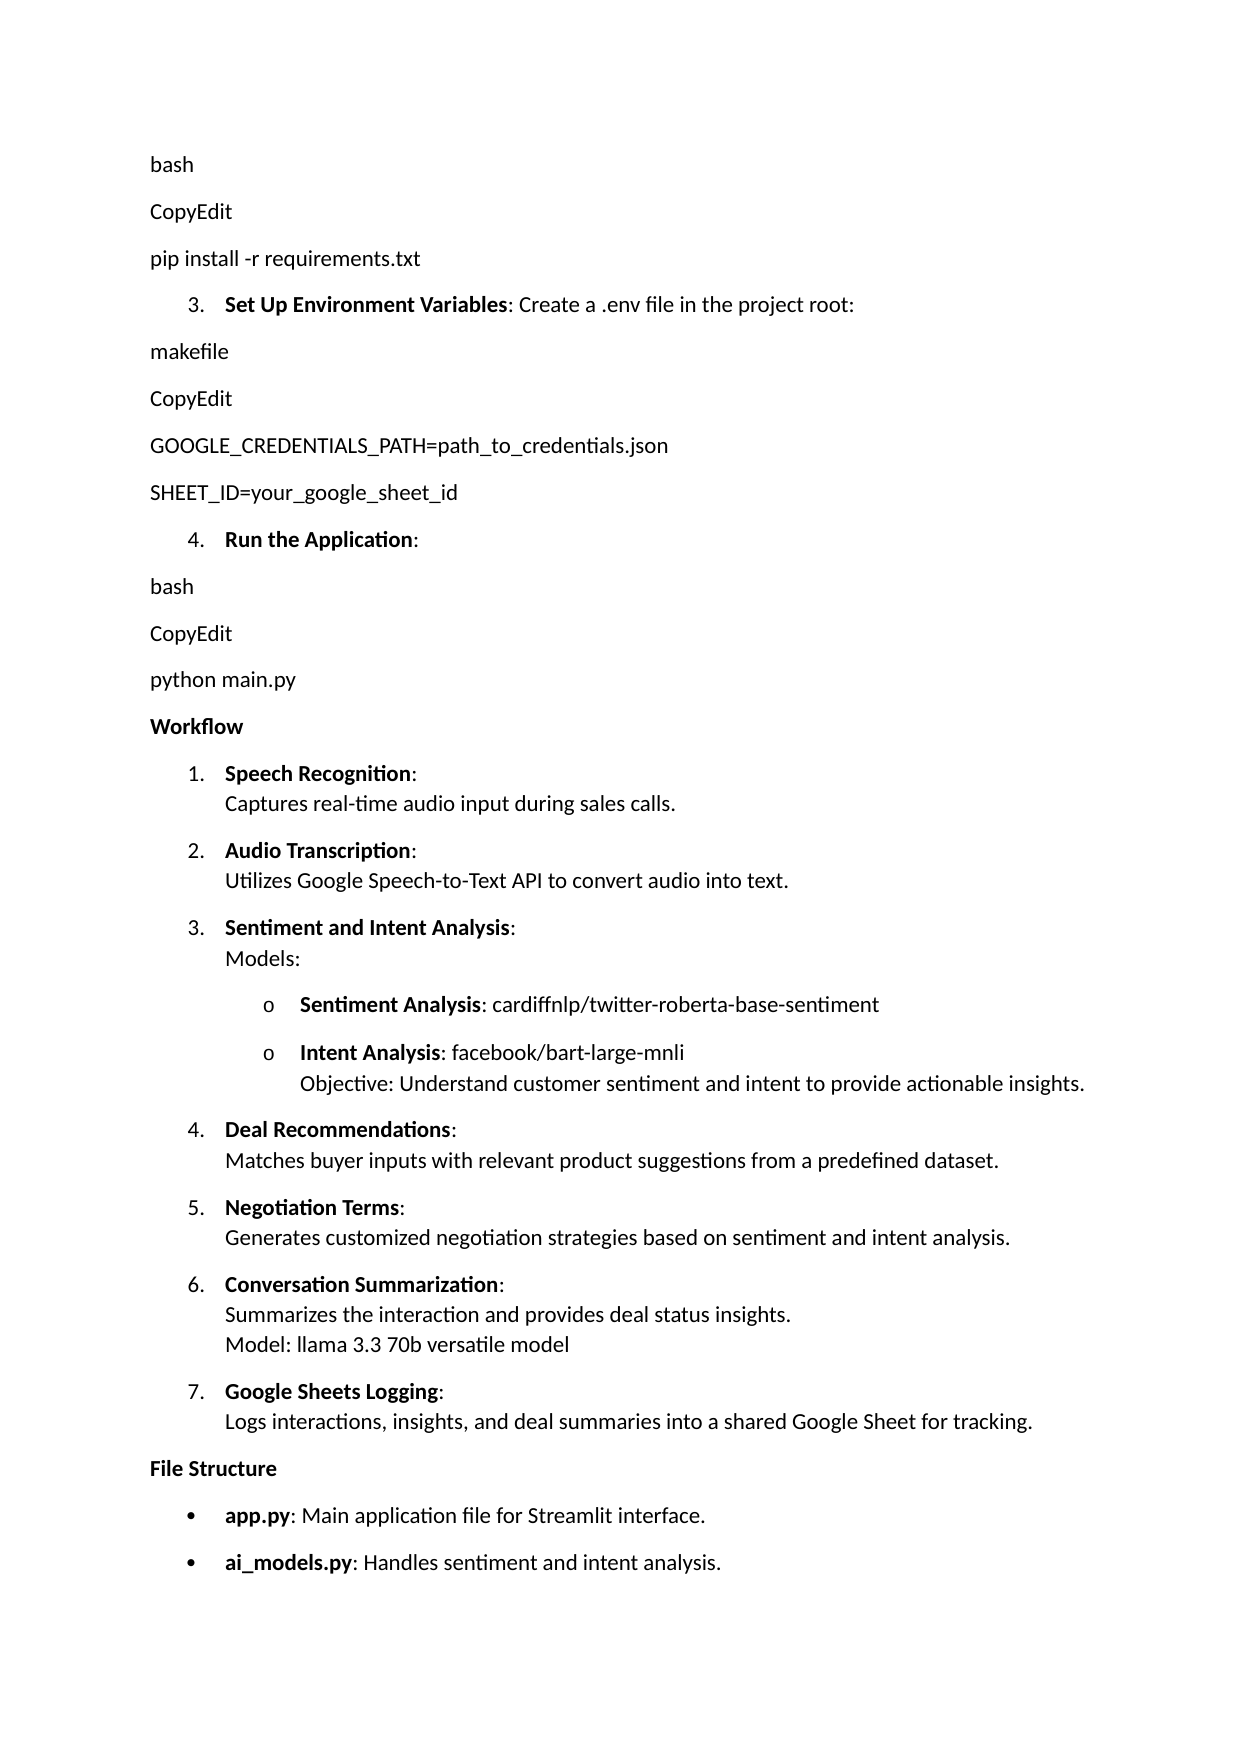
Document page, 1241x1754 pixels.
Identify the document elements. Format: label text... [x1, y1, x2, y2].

text pip install -r requirements.txt [150, 244, 1090, 272]
list Set Up Environment Variables: Create a .env file in the project root: [187, 291, 1090, 319]
list Google Sheets Logging: Logs interactions, insights, and deal summaries into a shared Google Sheet for tracking. [187, 1377, 1090, 1435]
list app.py: Main application file for Streamlit interface. [187, 1501, 1090, 1529]
text makefile [150, 337, 1090, 366]
list Deal Recommendations: Matches buyer inputs with relevant product suggestions from a predefined dataset. [187, 1116, 1090, 1174]
text File Structure [150, 1454, 1090, 1482]
list Negotiation Terms: Generates customized negotiation strategies based on sentiment and intent analysis. [187, 1193, 1090, 1251]
text SHEET_ID=your_google_sheet_id [150, 478, 1090, 506]
text GOOGLE_CREDENTIALS_PATH=path_to_credentials.json [150, 431, 1090, 459]
list Intent Analysis: facebook/bart-large-mnli Objective: Understand customer sentiment and intent to provide actionable insights. [262, 1038, 1090, 1097]
list Audio Transcription: Utilizes Google Speech-to-Text API to convert audio into text. [187, 836, 1090, 895]
list Conversation Summarization: Summarizes the interaction and provides deal status insights. Model: llama 3.3 70b versatile model [187, 1270, 1090, 1358]
text bash [150, 572, 1090, 600]
text bash [150, 150, 1090, 178]
list Speech Recognition: Captures real-time audio input during sales calls. [187, 759, 1090, 818]
list Sentiment Analysis: cardiffnlp/twitter-roberta-base-sentiment [262, 991, 1090, 1019]
text python main.py [150, 666, 1090, 694]
list Run the Application: [187, 525, 1090, 553]
text CopyEdit [150, 197, 1090, 225]
list ai_models.py: Handles sentiment and intent analysis. [187, 1548, 1090, 1576]
text Workflow [150, 712, 1090, 741]
text CopyEdit [150, 384, 1090, 412]
text CopyEdit [150, 619, 1090, 647]
list Sentiment and Intent Analysis: Models: [187, 913, 1090, 972]
